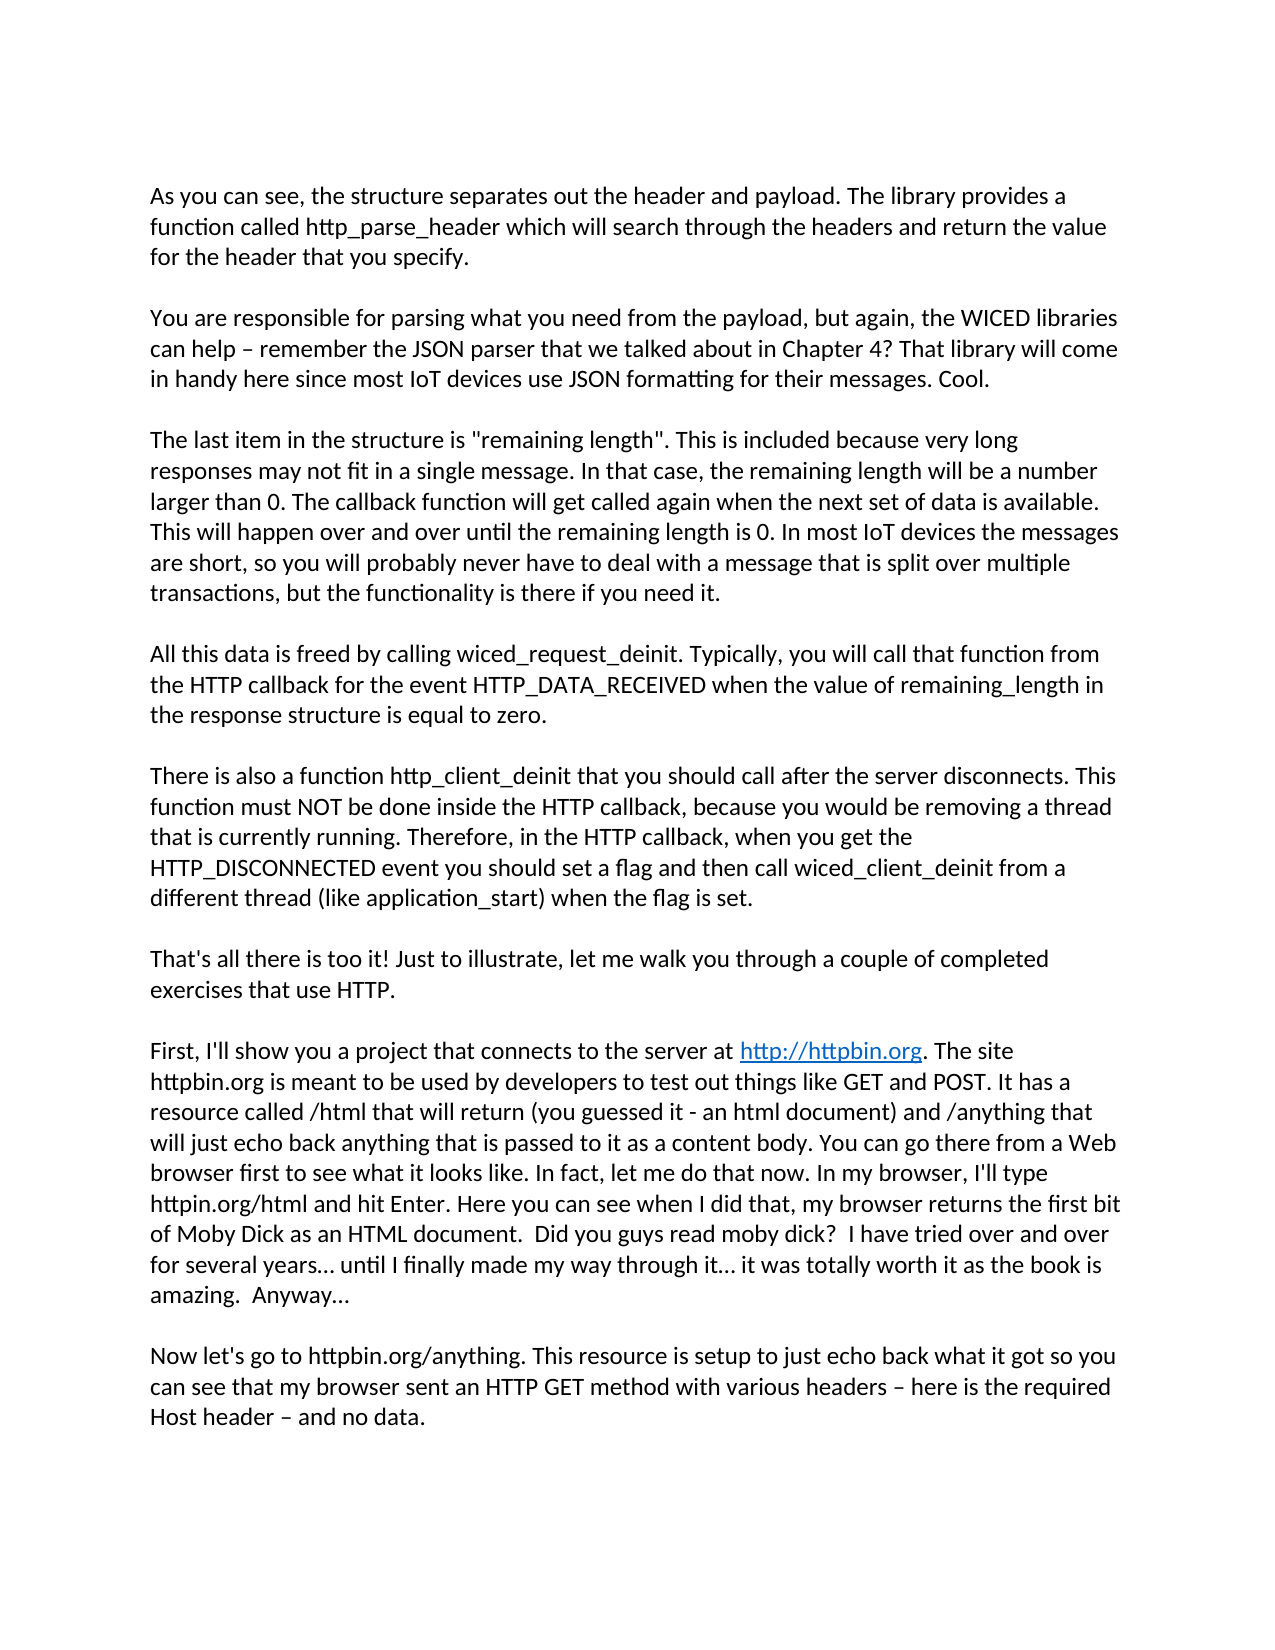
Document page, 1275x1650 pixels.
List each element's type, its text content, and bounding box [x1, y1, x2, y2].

text There is also a function http_client_deinit that you should call after the server disconnects. This function must NOT be done inside the HTTP callback, because you would be removing a thread that is currently running. Therefore, in the HTTP callback, when you get the HTTP_DISCONNECTED event you should set a flag and then call wiced_client_deinit from a different thread (like application_start) when the flag is set. [150, 760, 1125, 913]
text That's all there is too it! Just to illustrate, let me walk you through a couple of completed exercises that use HTTP. [150, 943, 1125, 1004]
text You are responsible for parsing what you need from the payload, but again, the WICED libraries can help – remember the JSON parser that we talked about in Chapter 4? That library will come in handy here since most IoT devices use JSON formatting for their messages. Cool. [150, 303, 1125, 394]
text Now let's go to httpbin.org/anything. This resource is setup to just echo back what it got so you can see that my browser sent an HTTP GET method with various headers – here is the required Host header – and no data. [150, 1340, 1125, 1432]
text The last item in the structure is "remaining length". This is included because very long responses may not fit in a single message. In that case, the remaining length will be a number larger than 0. The callback function will get called again when the next set of data is available. This will happen over and over until the remaining length is 0. In most IoT devices the messages are short, so you will probably never have to deal with a message that is split over multiple transactions, but the functionality is there if you need it. [150, 425, 1125, 608]
text All this data is freed by calling wiced_request_deinit. Typically, you will call that function from the HTTP callback for the event HTTP_DATA_RECEIVED when the value of remaining_length in the response structure is equal to zero. [150, 638, 1125, 730]
text First, I'll show you a project that connects to the server at http://httpbin.org. The site httpbin.org is meant to be used by developers to test out things like GET and POST. It has a resource called /html that will return (you guessed it - an html document) and /anything that will just echo back anything that is passed to it as a content body. You can go there from a Web browser first to see what it looks like. In fact, let me do that now. In my browser, I'll type httpin.org/html and hit Enter. Here you can see when I did that, my browser returns the first bit of Moby Dick as an HTML document. Did you guys read moby dick? I have tried over and over for several years… until I finally made my way through it… it was totally worth it as the book is amazing. Anyway… [150, 1035, 1125, 1310]
